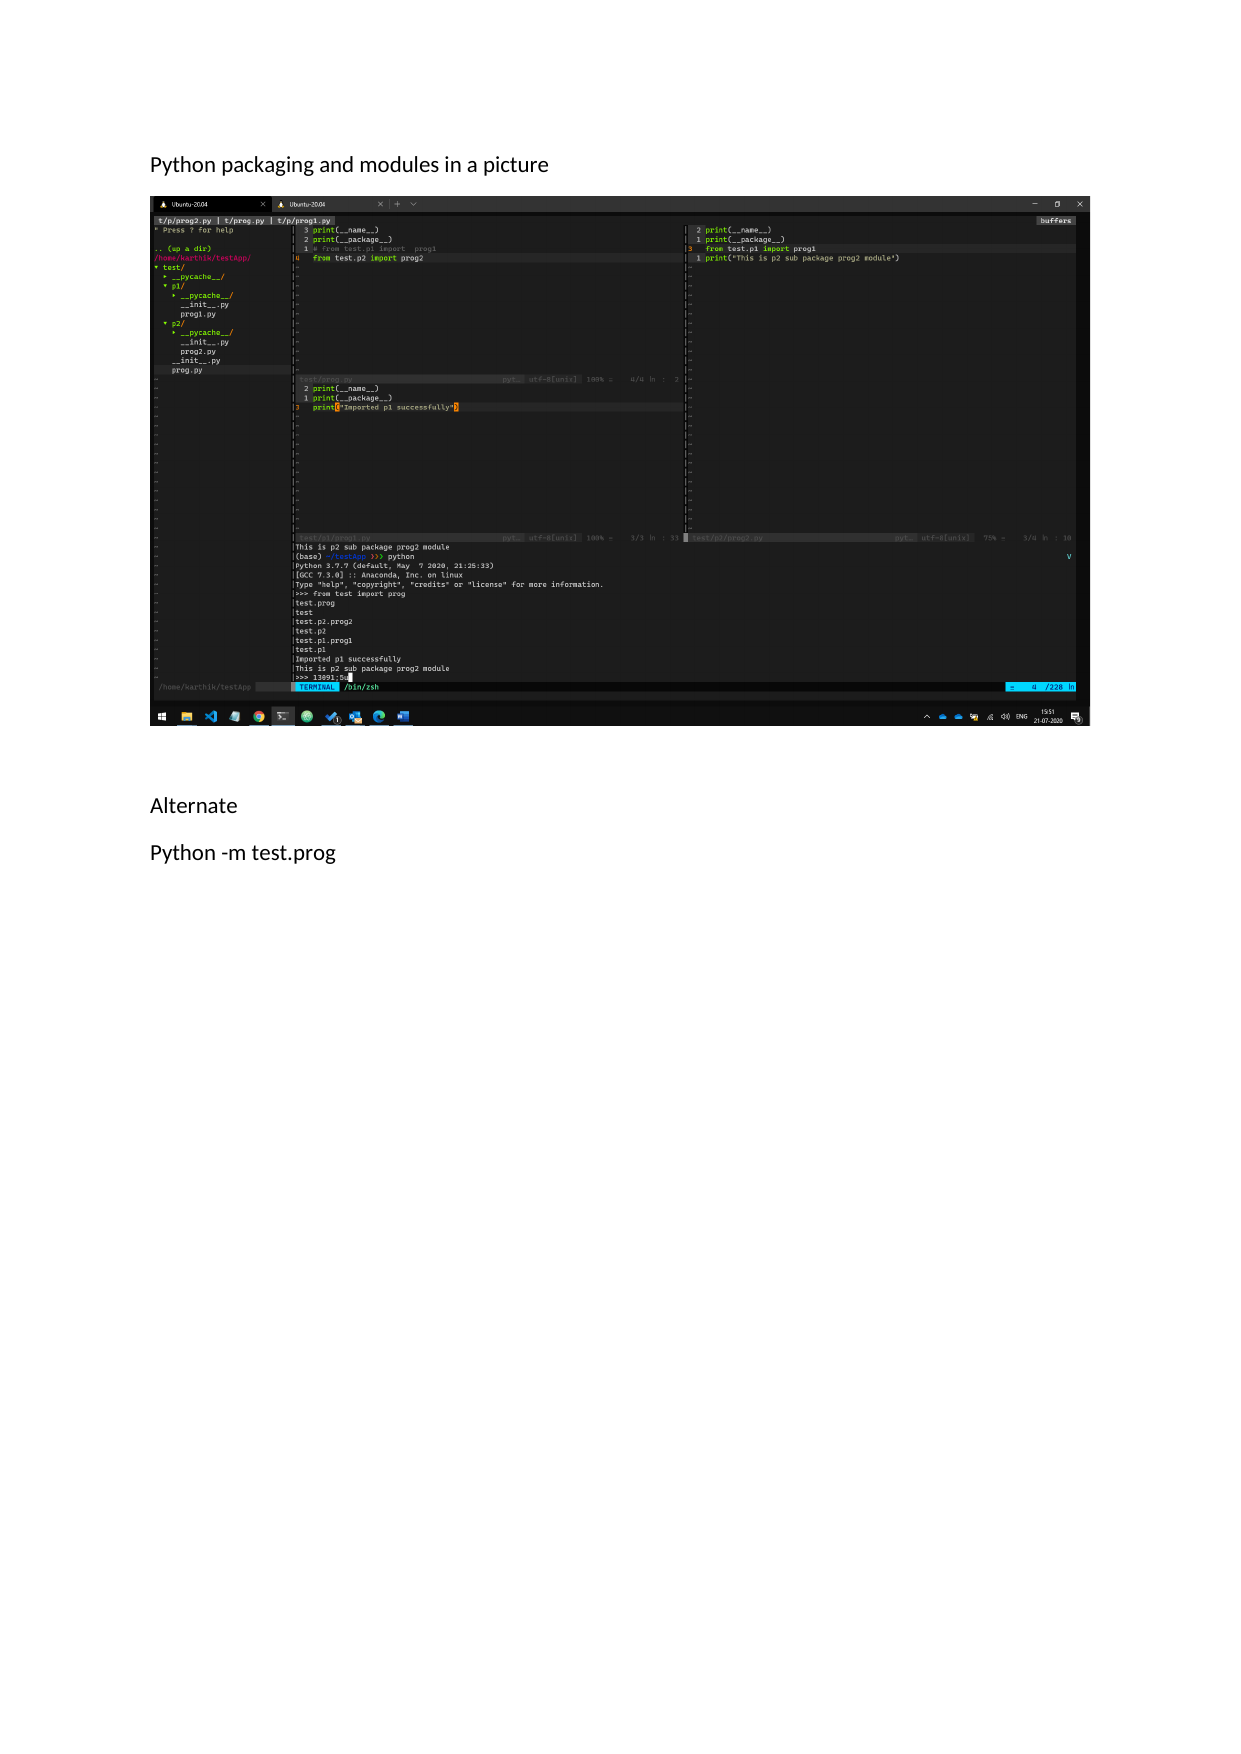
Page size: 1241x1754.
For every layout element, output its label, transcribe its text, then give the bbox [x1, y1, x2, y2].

picture [150, 196, 1091, 726]
text Alternate [150, 791, 1090, 819]
text Python -m test.prog [150, 838, 1090, 866]
text Python packaging and modules in a picture [150, 150, 1090, 178]
